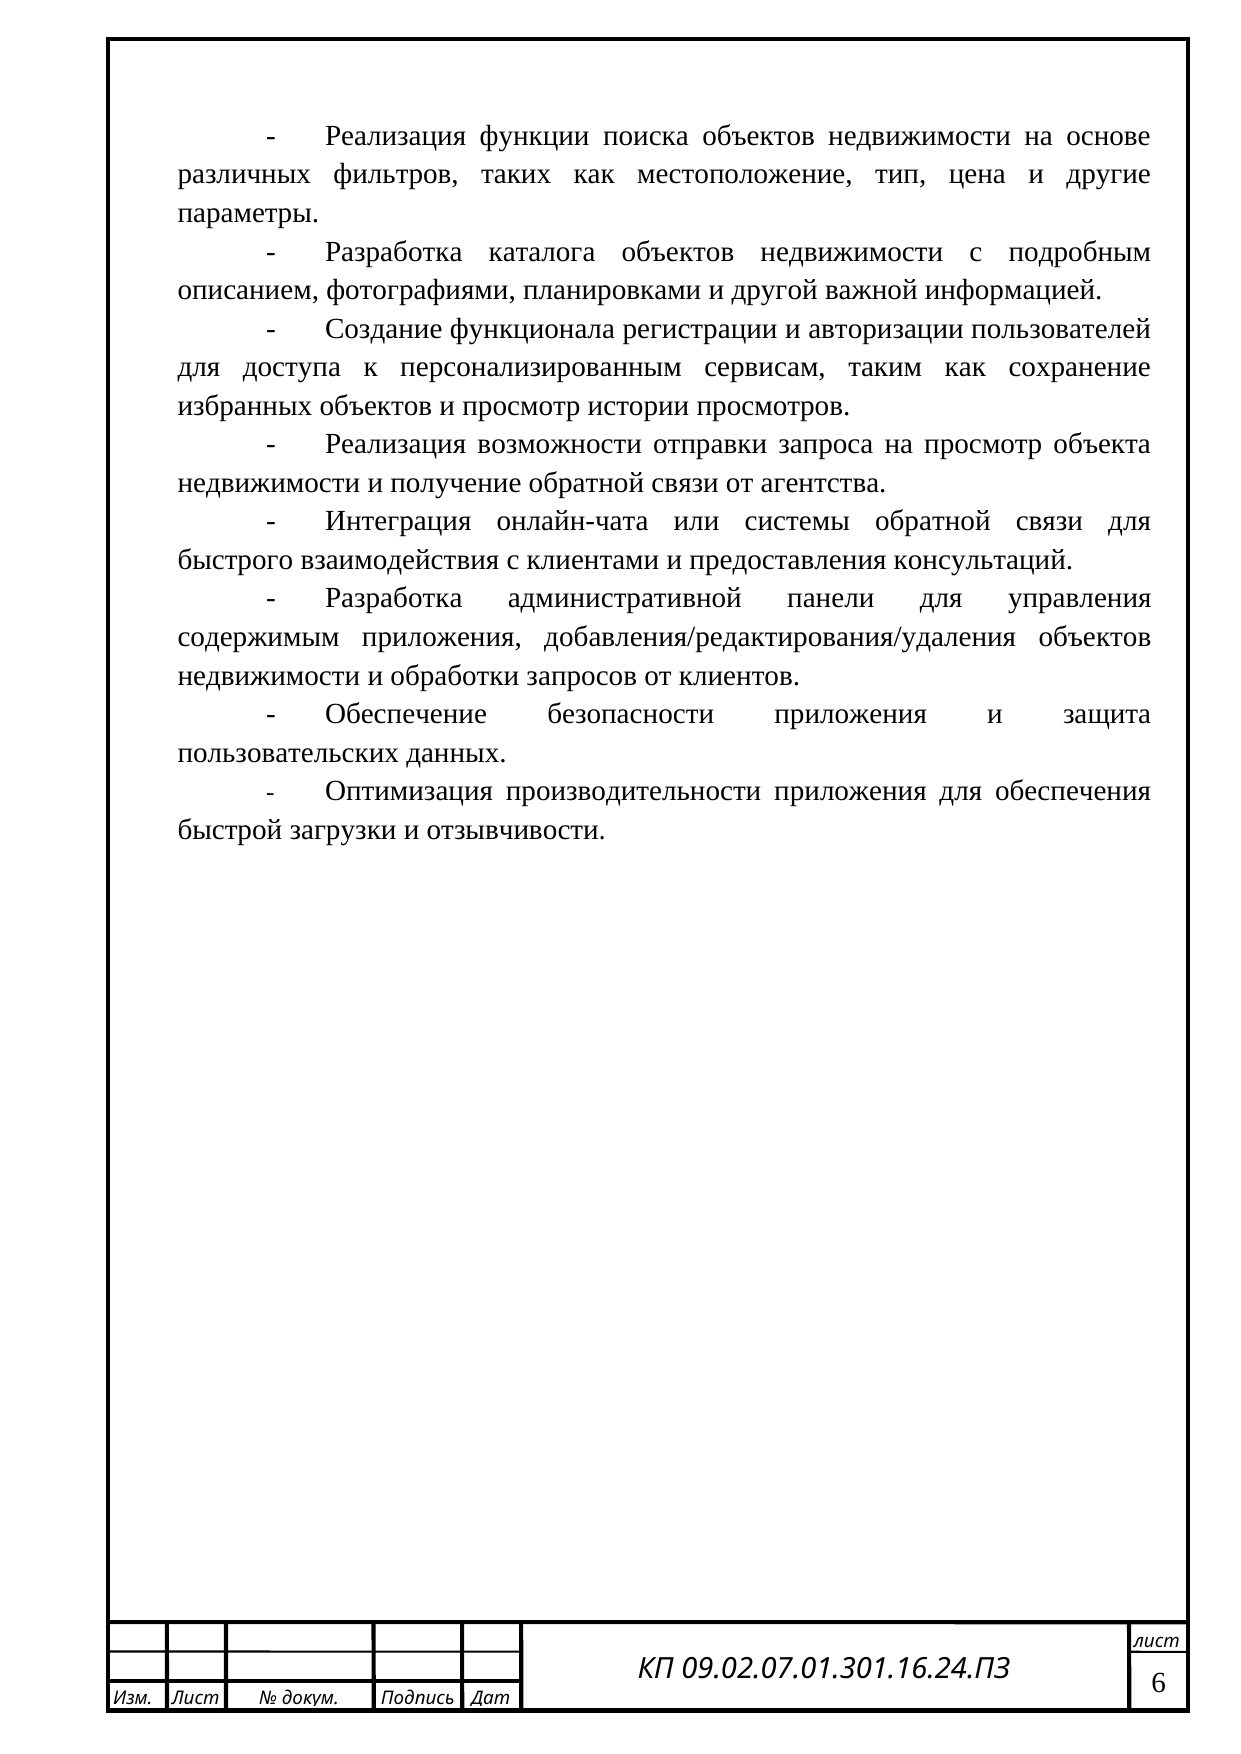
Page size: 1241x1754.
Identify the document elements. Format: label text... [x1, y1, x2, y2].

list Разработка административной панели для управления содержимым приложения, добавления/редактирования/удаления объектов недвижимости и обработки запросов от клиентов. [177, 653, 1152, 691]
list Оптимизация производительности приложения для обеспечения быстрой загрузки и отзывчивости. [177, 773, 1152, 847]
list Разработка административной панели для управления содержимым приложения, добавления/редактирования/удаления объектов недвижимости и обработки запросов от клиентов. [177, 581, 1152, 619]
list Реализация функции поиска объектов недвижимости на основе различных фильтров, таких как местоположение, тип, цена и другие параметры. [177, 190, 1152, 229]
list Разработка каталога объектов недвижимости с подробным описанием, фотографиями, планировками и другой важной информацией. [177, 234, 1152, 306]
list Реализация функции поиска объектов недвижимости на основе различных фильтров, таких как местоположение, тип, цена и другие параметры. [177, 118, 1152, 157]
list Интеграция онлайн-чата или системы обратной связи для быстрого взаимодействия с клиентами и предоставления консультаций. [177, 503, 1152, 576]
list Обеспечение безопасности приложения и защита пользовательских данных. [177, 696, 1152, 768]
list Создание функционала регистрации и авторизации пользователей для доступа к персонализированным сервисам, таким как сохранение избранных объектов и просмотр истории просмотров. [177, 311, 1152, 349]
list Реализация возможности отправки запроса на просмотр объекта недвижимости и получение обратной связи от агентства. [177, 426, 1152, 498]
list Создание функционала регистрации и авторизации пользователей для доступа к персонализированным сервисам, таким как сохранение избранных объектов и просмотр истории просмотров. [177, 383, 1152, 421]
